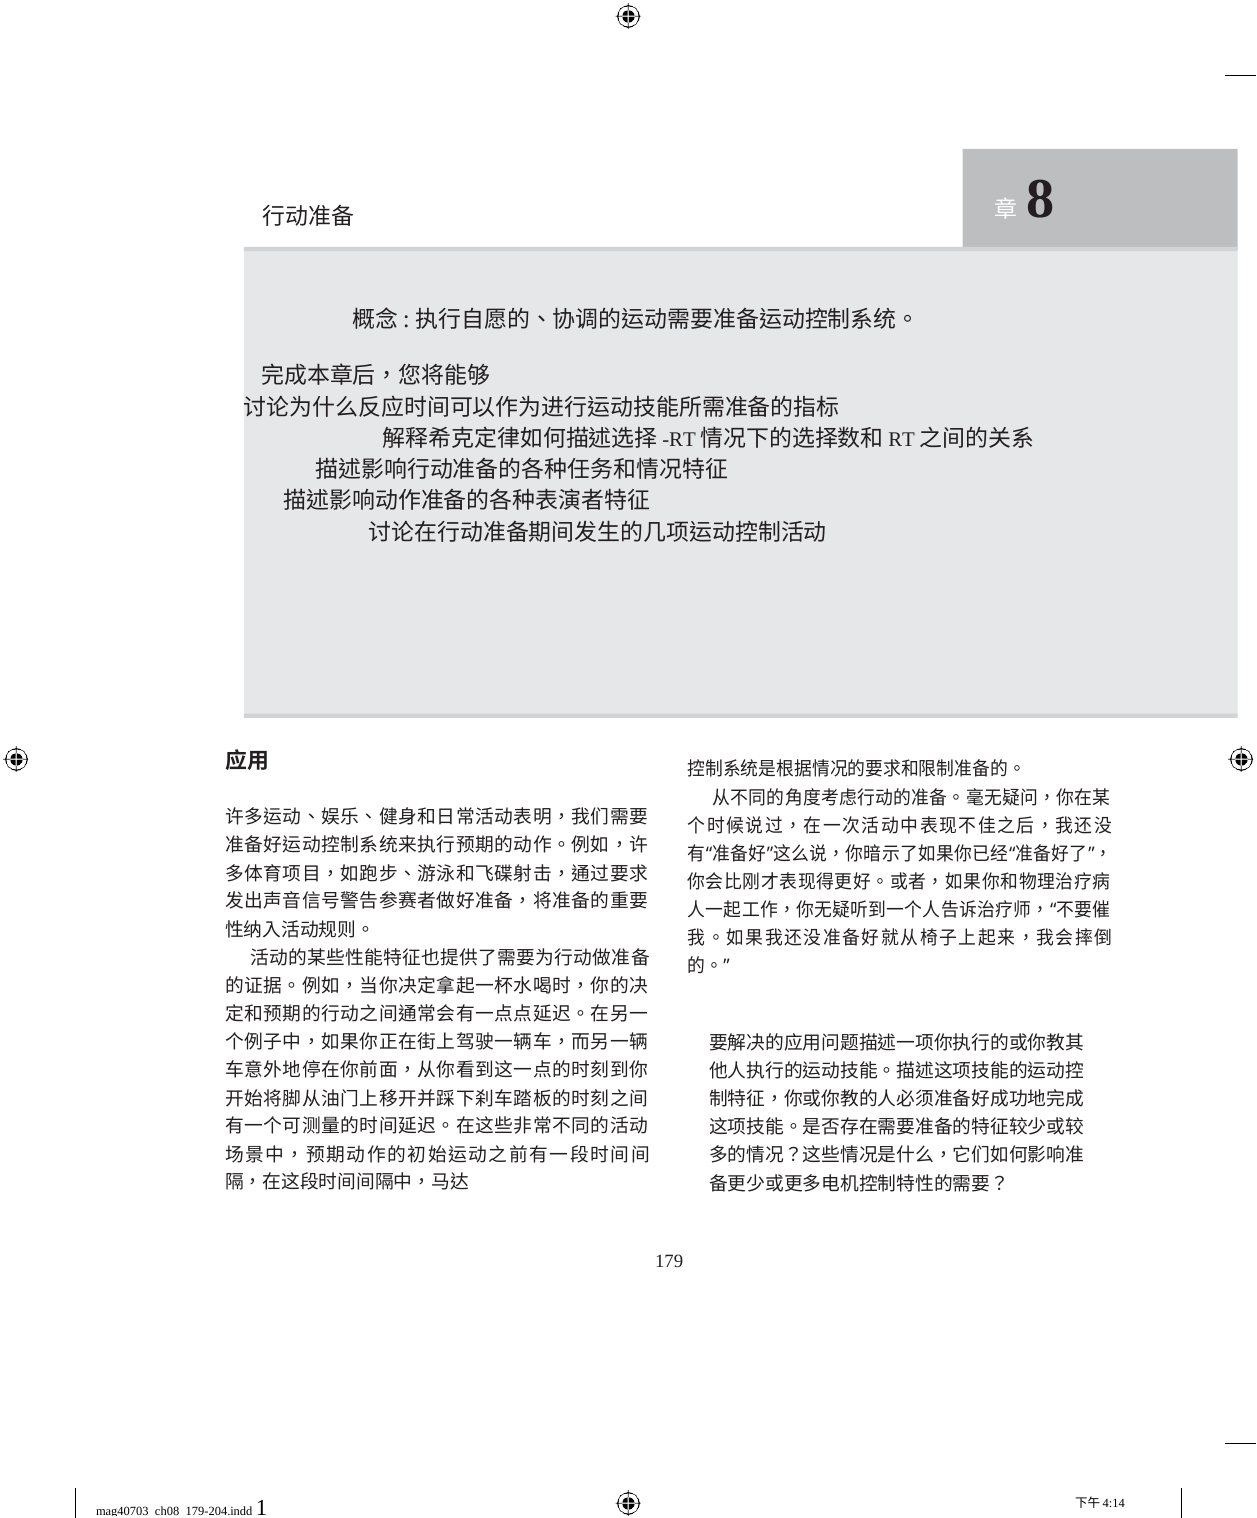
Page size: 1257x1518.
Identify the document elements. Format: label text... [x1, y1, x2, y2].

subtitle 应用 [225, 744, 650, 774]
picture [1228, 746, 1254, 772]
picture [615, 1490, 641, 1516]
text 179 [653, 1250, 685, 1271]
picture [615, 3, 641, 29]
text 控制系统是根据情况的要求和限制准备的。 [687, 756, 1113, 781]
text 许多运动、娱乐、健身和日常活动表明，我们需要准备好运动控制系统来执行预期的动作。例如，许多体育项目，如跑步、游泳和飞碟射击，通过要求发出声音信号警告参赛者做好准备，将准备的重要性纳入活动规则。 [225, 804, 650, 941]
text 从不同的角度考虑行动的准备。毫无疑问，你在某个时候说过，在一次活动中表现不佳之后，我还没有“准备好”这么说，你暗示了如果你已经“准备好了”，你会比刚才表现得更好。或者，如果你和物理治疗病人一起工作，你无疑听到一个人告诉治疗师，“不要催我。如果我还没准备好就从椅子上起来，我会摔倒的。” [687, 784, 1113, 978]
text 活动的某些性能特征也提供了需要为行动做准备的证据。例如，当你决定拿起一杯水喝时，你的决定和预期的行动之间通常会有一点点延迟。在另一个例子中，如果你正在街上驾驶一辆车，而另一辆车意外地停在你前面，从你看到这一点的时刻到你开始将脚从油门上移开并踩下刹车踏板的时刻之间有一个可测量的时间延迟。在这些非常不同的活动场景中，预期动作的初始运动之前有一段时间间隔，在这段时间间隔中，马达 [225, 945, 650, 1194]
picture [3, 746, 29, 772]
